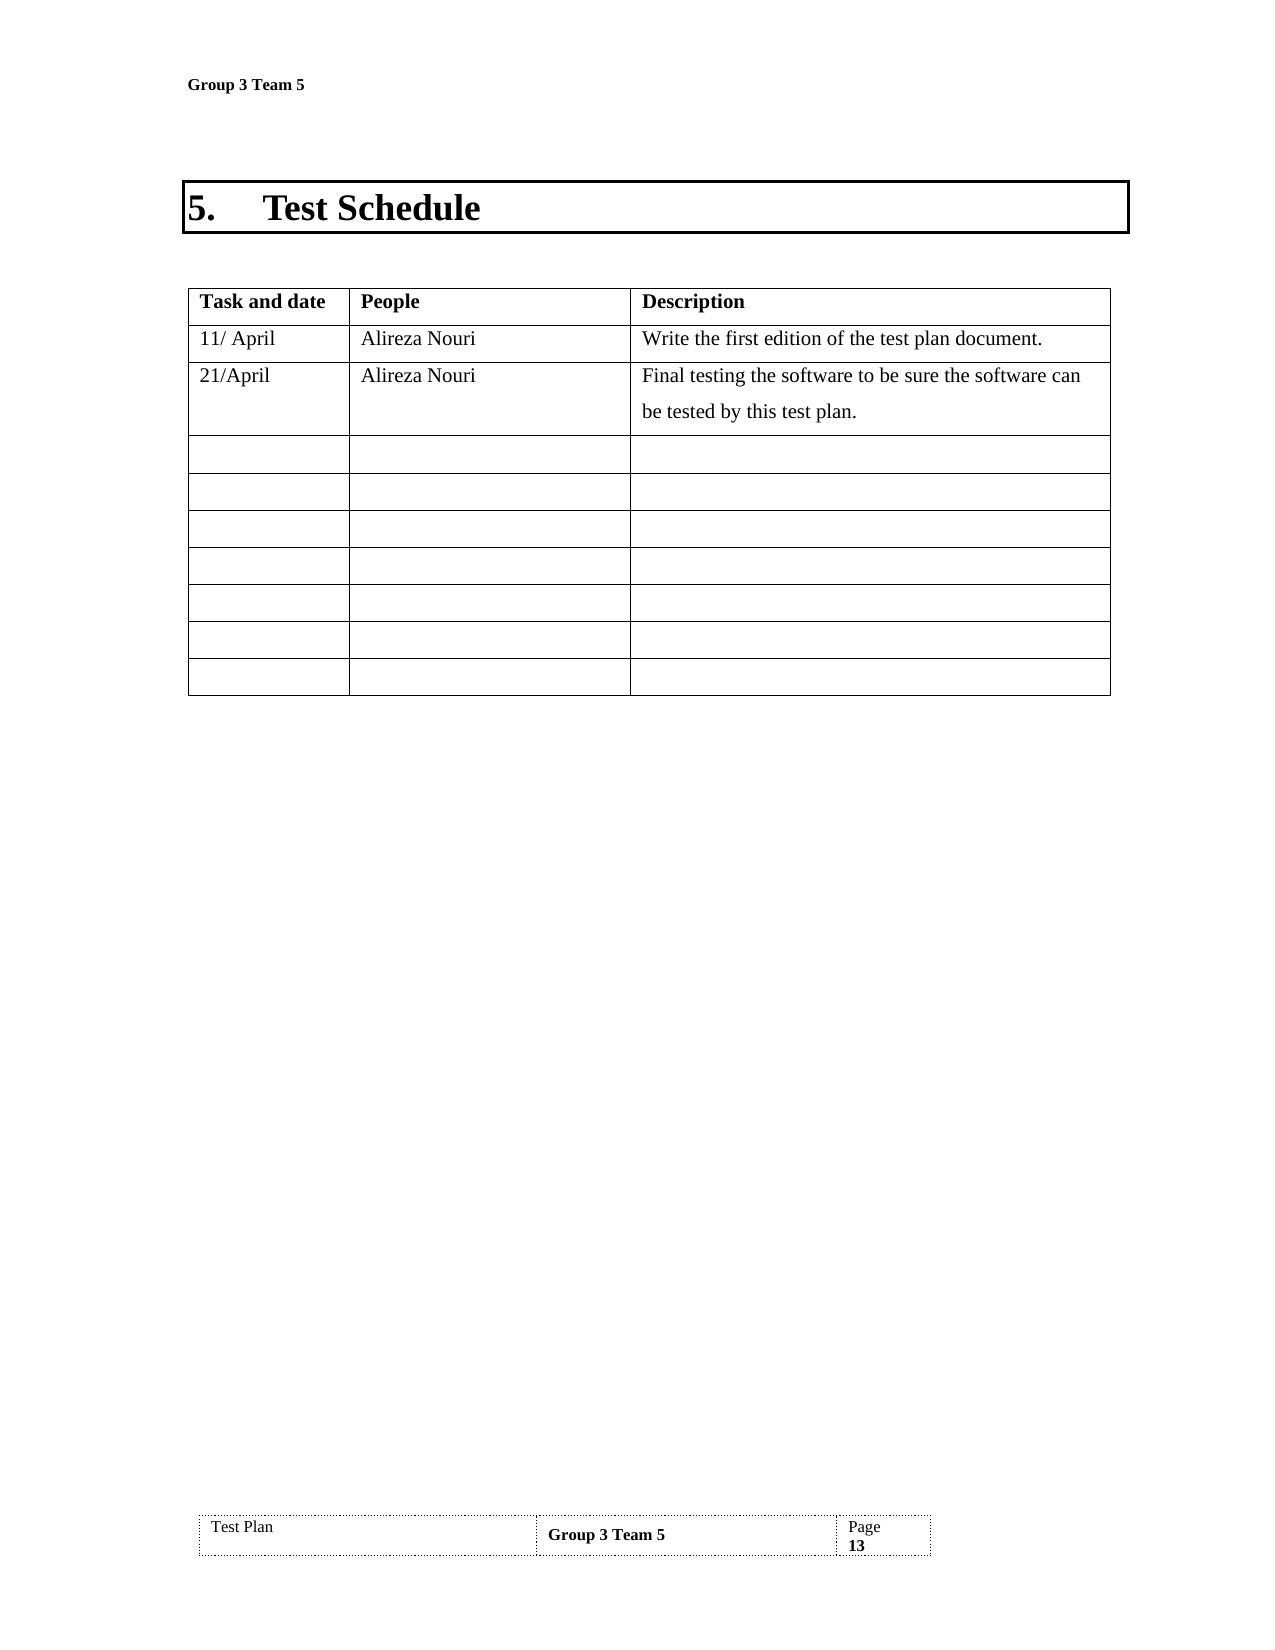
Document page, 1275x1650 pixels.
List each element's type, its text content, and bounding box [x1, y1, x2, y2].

table_cell [189, 474, 349, 509]
table_cell Final testing the software to be sure the software can be tested by this test plan. [631, 363, 1110, 435]
table_cell [350, 548, 630, 584]
table_cell [631, 511, 1110, 547]
table_cell [350, 622, 630, 658]
table_cell [350, 436, 630, 472]
table_cell [189, 585, 349, 621]
subtitle Test Schedule [185, 183, 1127, 231]
table_cell [631, 436, 1110, 472]
table_cell [631, 659, 1110, 695]
table_cell [350, 659, 630, 695]
table_cell 21/April [189, 363, 349, 435]
table_cell Alireza Nouri [350, 326, 630, 362]
table_cell 11/ April [189, 326, 349, 362]
table_cell [189, 511, 349, 547]
table_header Description [631, 289, 1110, 325]
table_header Task and date [189, 289, 349, 325]
table_cell [189, 622, 349, 658]
table_cell [189, 659, 349, 695]
table_header People [350, 289, 630, 325]
table_cell [350, 511, 630, 547]
table_cell Alireza Nouri [350, 363, 630, 435]
table_cell [189, 548, 349, 584]
table_cell [631, 548, 1110, 584]
table_cell [350, 474, 630, 509]
table_cell [189, 436, 349, 472]
table_cell [631, 585, 1110, 621]
table_cell Write the first edition of the test plan document. [631, 326, 1110, 362]
table_cell [631, 474, 1110, 509]
table_cell [350, 585, 630, 621]
table_cell [631, 622, 1110, 658]
